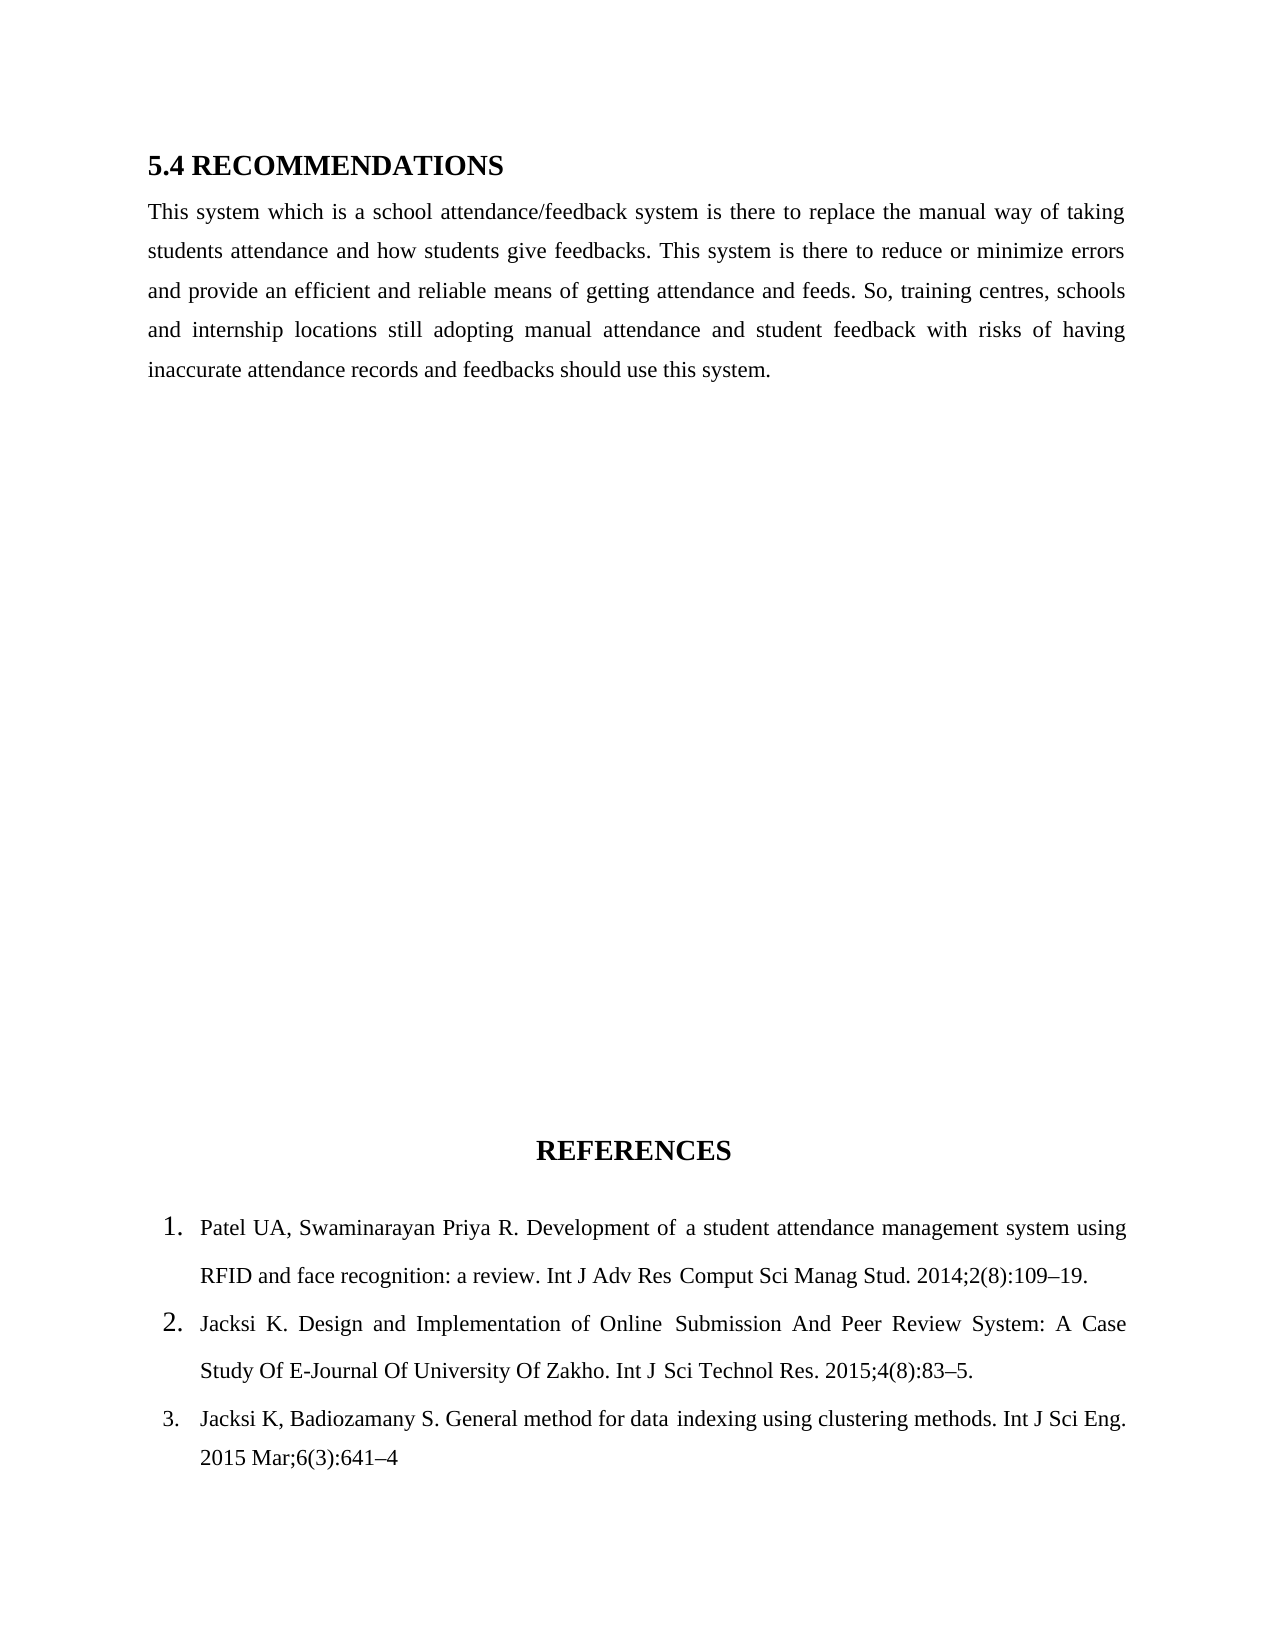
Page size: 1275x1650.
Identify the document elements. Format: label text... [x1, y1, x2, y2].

text This system which is a school attendance/feedback system is there to replace the manual way of taking students attendance and how students give feedbacks. This system is there to reduce or minimize errors and provide an efficient and reliable means of getting attendance and feeds. So, training centres, schools and internship locations still adopting manual attendance and student feedback with risks of having inaccurate attendance records and feedbacks should use this system. [148, 198, 1127, 382]
list Patel UA, Swaminarayan Priya R. Development of a student attendance management system using RFID and face recognition: a review. Int J Adv Res Comput Sci Manag Stud. 2014;2(8):109–19. [162, 1209, 1127, 1289]
subtitle 5.4 RECOMMENDATIONS [148, 148, 1127, 181]
list Jacksi K. Design and Implementation of Online Submission And Peer Review System: A Case Study Of E-Journal Of University Of Zakho. Int J Sci Technol Res. 2015;4(8):83–5. [162, 1304, 1127, 1384]
subtitle REFERENCES [148, 1133, 1120, 1166]
list Jacksi K, Badiozamany S. General method for data indexing using clustering methods. Int J Sci Eng. 2015 Mar;6(3):641–4 [162, 1400, 1127, 1471]
